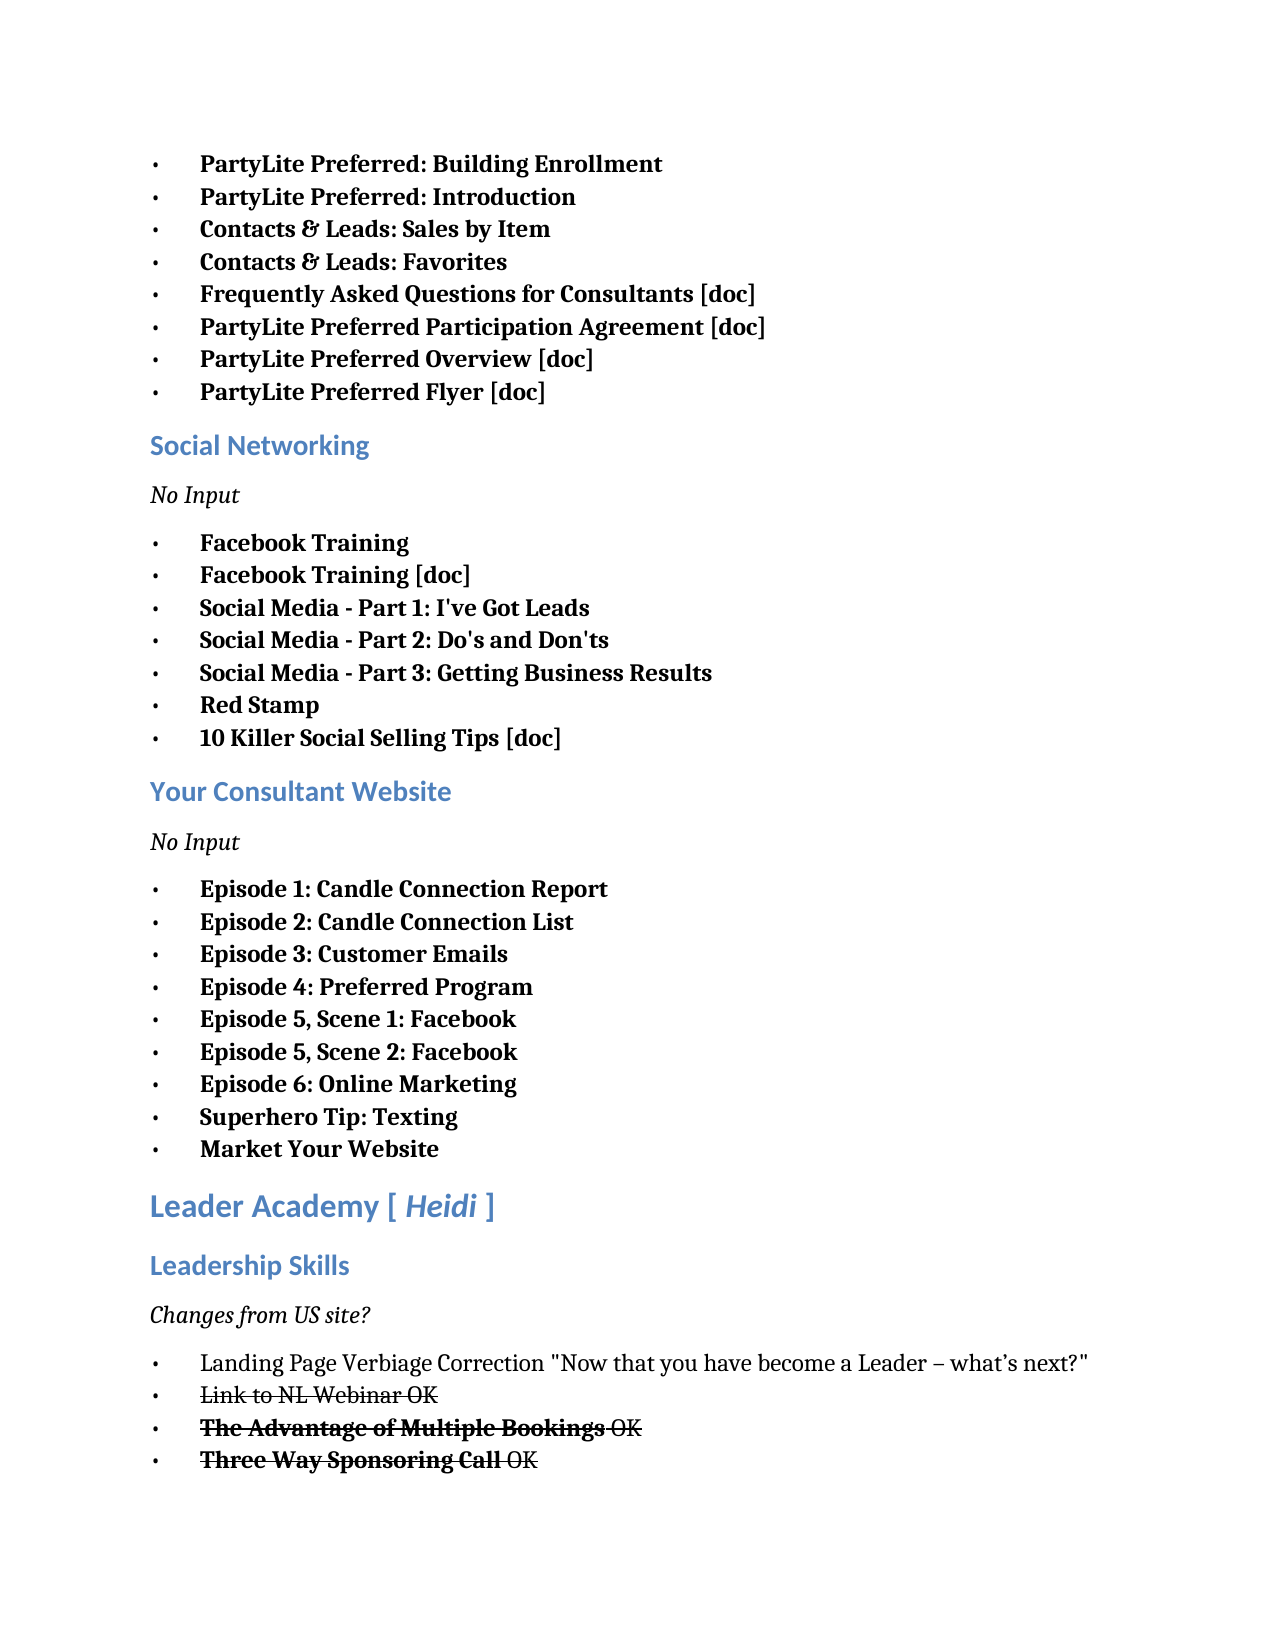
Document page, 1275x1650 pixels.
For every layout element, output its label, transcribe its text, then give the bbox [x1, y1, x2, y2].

list Episode 4: Preferred Program [150, 973, 1125, 1002]
list Facebook Training [doc] [150, 561, 1125, 590]
text No Input [150, 828, 1125, 857]
list Episode 5, Scene 2: Facebook [150, 1038, 1125, 1067]
list Episode 1: Candle Connection Report [150, 875, 1125, 904]
subtitle Social Networking [150, 427, 1125, 463]
list Episode 2: Candle Connection List [150, 908, 1125, 937]
list 10 Killer Social Selling Tips [doc] [150, 724, 1125, 753]
list Link to NL Webinar OK [150, 1381, 1125, 1410]
list Landing Page Verbiage Correction "Now that you have become a Leader – what’s next?" [150, 1348, 1125, 1377]
list Episode 6: Online Marketing [150, 1070, 1125, 1099]
subtitle Leadership Skills [150, 1247, 1125, 1282]
list Red Stamp [150, 691, 1125, 720]
list Social Media - Part 2: Do's and Don'ts [150, 626, 1125, 655]
list PartyLite Preferred Flyer [doc] [150, 377, 1125, 406]
subtitle Leader Academy [ Heidi ] [150, 1185, 1125, 1226]
list PartyLite Preferred Participation Agreement [doc] [150, 312, 1125, 341]
list The Advantage of Multiple Bookings OK [150, 1413, 1125, 1442]
list PartyLite Preferred: Building Enrollment [150, 150, 1125, 179]
list Facebook Training [150, 529, 1125, 558]
list Social Media - Part 1: I've Got Leads [150, 594, 1125, 623]
list Episode 5, Scene 1: Facebook [150, 1005, 1125, 1034]
list PartyLite Preferred Overview [doc] [150, 345, 1125, 374]
list Contacts & Leads: Sales by Item [150, 215, 1125, 244]
text Changes from US site? [150, 1301, 1125, 1330]
list Contacts & Leads: Favorites [150, 247, 1125, 276]
list Frequently Asked Questions for Consultants [doc] [150, 280, 1125, 309]
list Social Media - Part 3: Getting Business Results [150, 659, 1125, 688]
list Market Your Website [150, 1135, 1125, 1164]
list Three Way Sponsoring Call OK [150, 1446, 1125, 1475]
list PartyLite Preferred: Introduction [150, 182, 1125, 211]
list Episode 3: Customer Emails [150, 940, 1125, 969]
subtitle Your Consultant Website [150, 773, 1125, 809]
text No Input [150, 481, 1125, 510]
list Superhero Tip: Texting [150, 1103, 1125, 1132]
